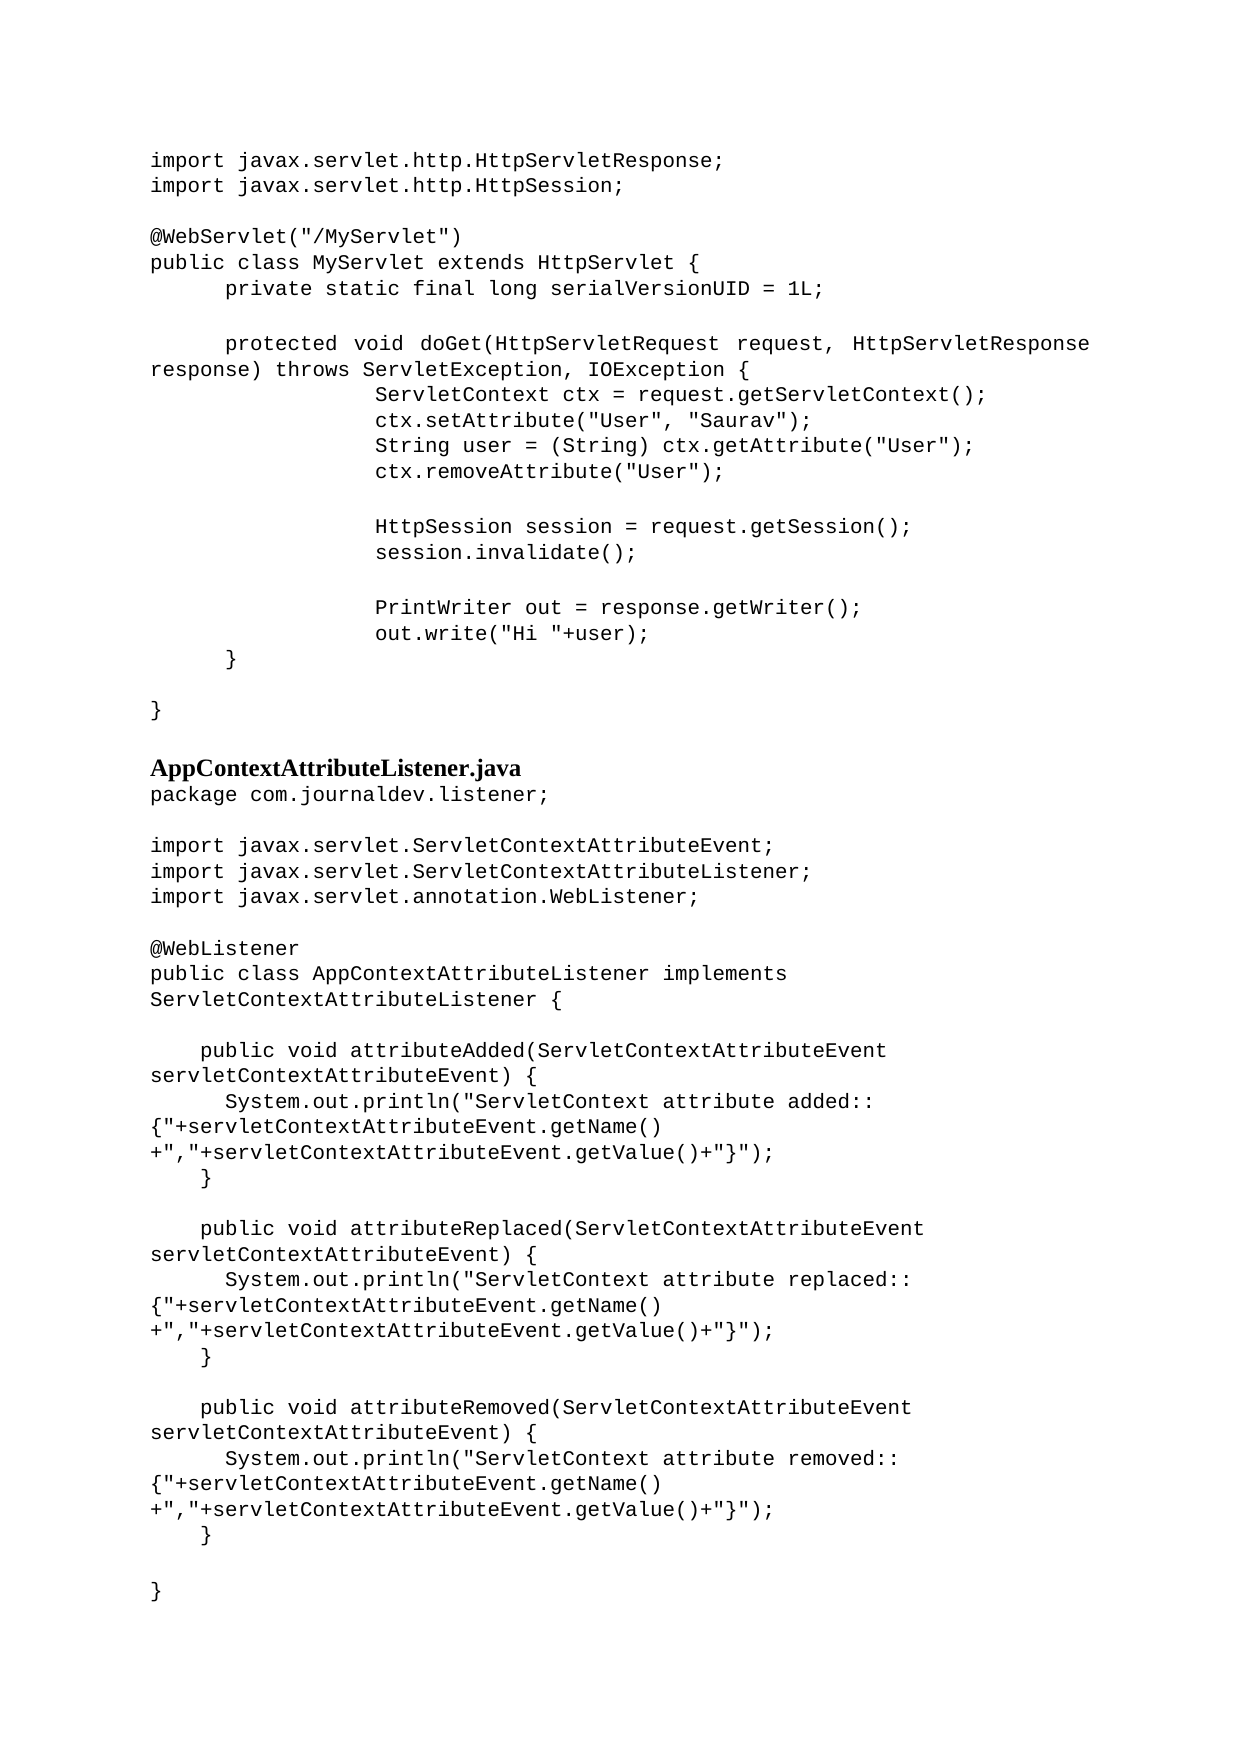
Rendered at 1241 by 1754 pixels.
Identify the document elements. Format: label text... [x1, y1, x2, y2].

text public void attributeRemoved(ServletContextAttributeEvent servletContextAttributeEvent) { [150, 1397, 1090, 1446]
text System.out.println("ServletContext attribute removed::{"+servletContextAttributeEvent.getName()+","+servletContextAttributeEvent.getValue()+"}"); [150, 1448, 1090, 1523]
text public void attributeAdded(ServletContextAttributeEvent servletContextAttributeEvent) { [150, 1039, 1090, 1089]
text public class MyServlet extends HttpServlet { [150, 252, 1090, 276]
text HttpSession session = request.getSession(); [150, 516, 1090, 540]
text ctx.removeAttribute("User"); [150, 461, 1090, 484]
text package com.journaldev.listener; [150, 784, 1090, 808]
text } [150, 699, 1090, 723]
text } [150, 1346, 1090, 1369]
text session.invalidate(); [150, 542, 1090, 566]
text PrintWriter out = response.getWriter(); [150, 597, 1090, 621]
text @WebListener [150, 937, 1090, 961]
text System.out.println("ServletContext attribute replaced::{"+servletContextAttributeEvent.getName()+","+servletContextAttributeEvent.getValue()+"}"); [150, 1269, 1090, 1344]
text public class AppContextAttributeListener implements ServletContextAttributeListener { [150, 963, 1090, 1012]
text ctx.setAttribute("User", "Saurav"); [150, 410, 1090, 433]
text ServletContext ctx = request.getServletContext(); [150, 384, 1090, 408]
text public void attributeReplaced(ServletContextAttributeEvent servletContextAttributeEvent) { [150, 1218, 1090, 1267]
text } [150, 1580, 1090, 1603]
text } [150, 648, 1090, 672]
text import javax.servlet.http.HttpSession; [150, 176, 1090, 199]
text String user = (String) ctx.getAttribute("User"); [150, 435, 1090, 459]
text import javax.servlet.http.HttpServletResponse; [150, 150, 1090, 174]
text } [150, 1524, 1090, 1548]
text out.write("Hi "+user); [150, 623, 1090, 646]
text private static final long serialVersionUID = 1L; [150, 278, 1090, 301]
text System.out.println("ServletContext attribute added::{"+servletContextAttributeEvent.getName()+","+servletContextAttributeEvent.getValue()+"}"); [150, 1091, 1090, 1165]
text } [150, 1167, 1090, 1191]
text AppContextAttributeListener.java [150, 753, 1090, 782]
text protected void doGet(HttpServletRequest request, HttpServletResponse response) throws ServletException, IOException { [150, 333, 1090, 382]
text @WebServlet("/MyServlet") [150, 227, 1090, 250]
text import javax.servlet.annotation.WebListener; [150, 886, 1090, 910]
text import javax.servlet.ServletContextAttributeListener; [150, 861, 1090, 884]
text import javax.servlet.ServletContextAttributeEvent; [150, 835, 1090, 859]
